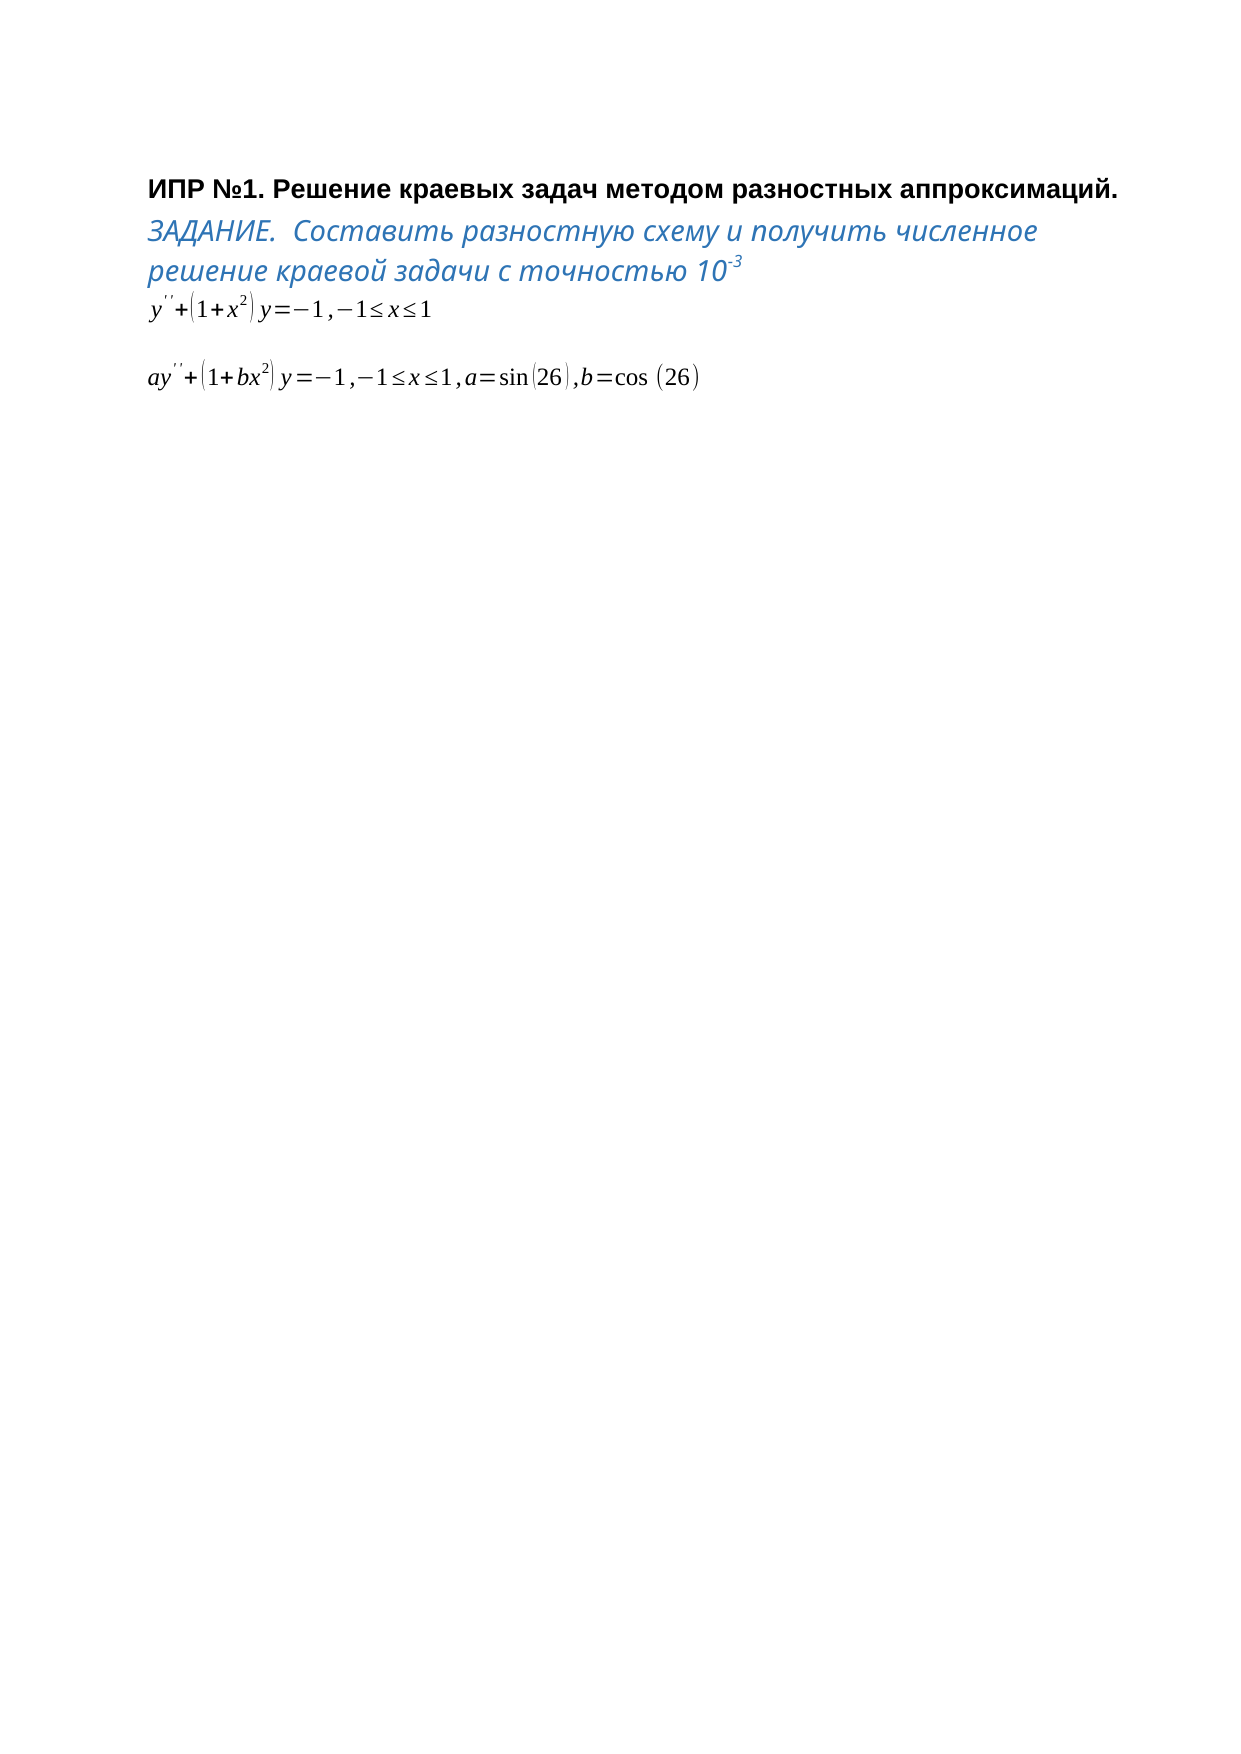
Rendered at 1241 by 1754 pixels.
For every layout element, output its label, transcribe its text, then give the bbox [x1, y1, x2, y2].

subtitle ЗАДАНИЕ. Составить разностную схему и получить численное решение краевой задачи с точностью 10-3 [148, 210, 1152, 289]
subtitle ИПР №1. Решение краевых задач методом разностных аппроксимаций. [148, 173, 1152, 204]
